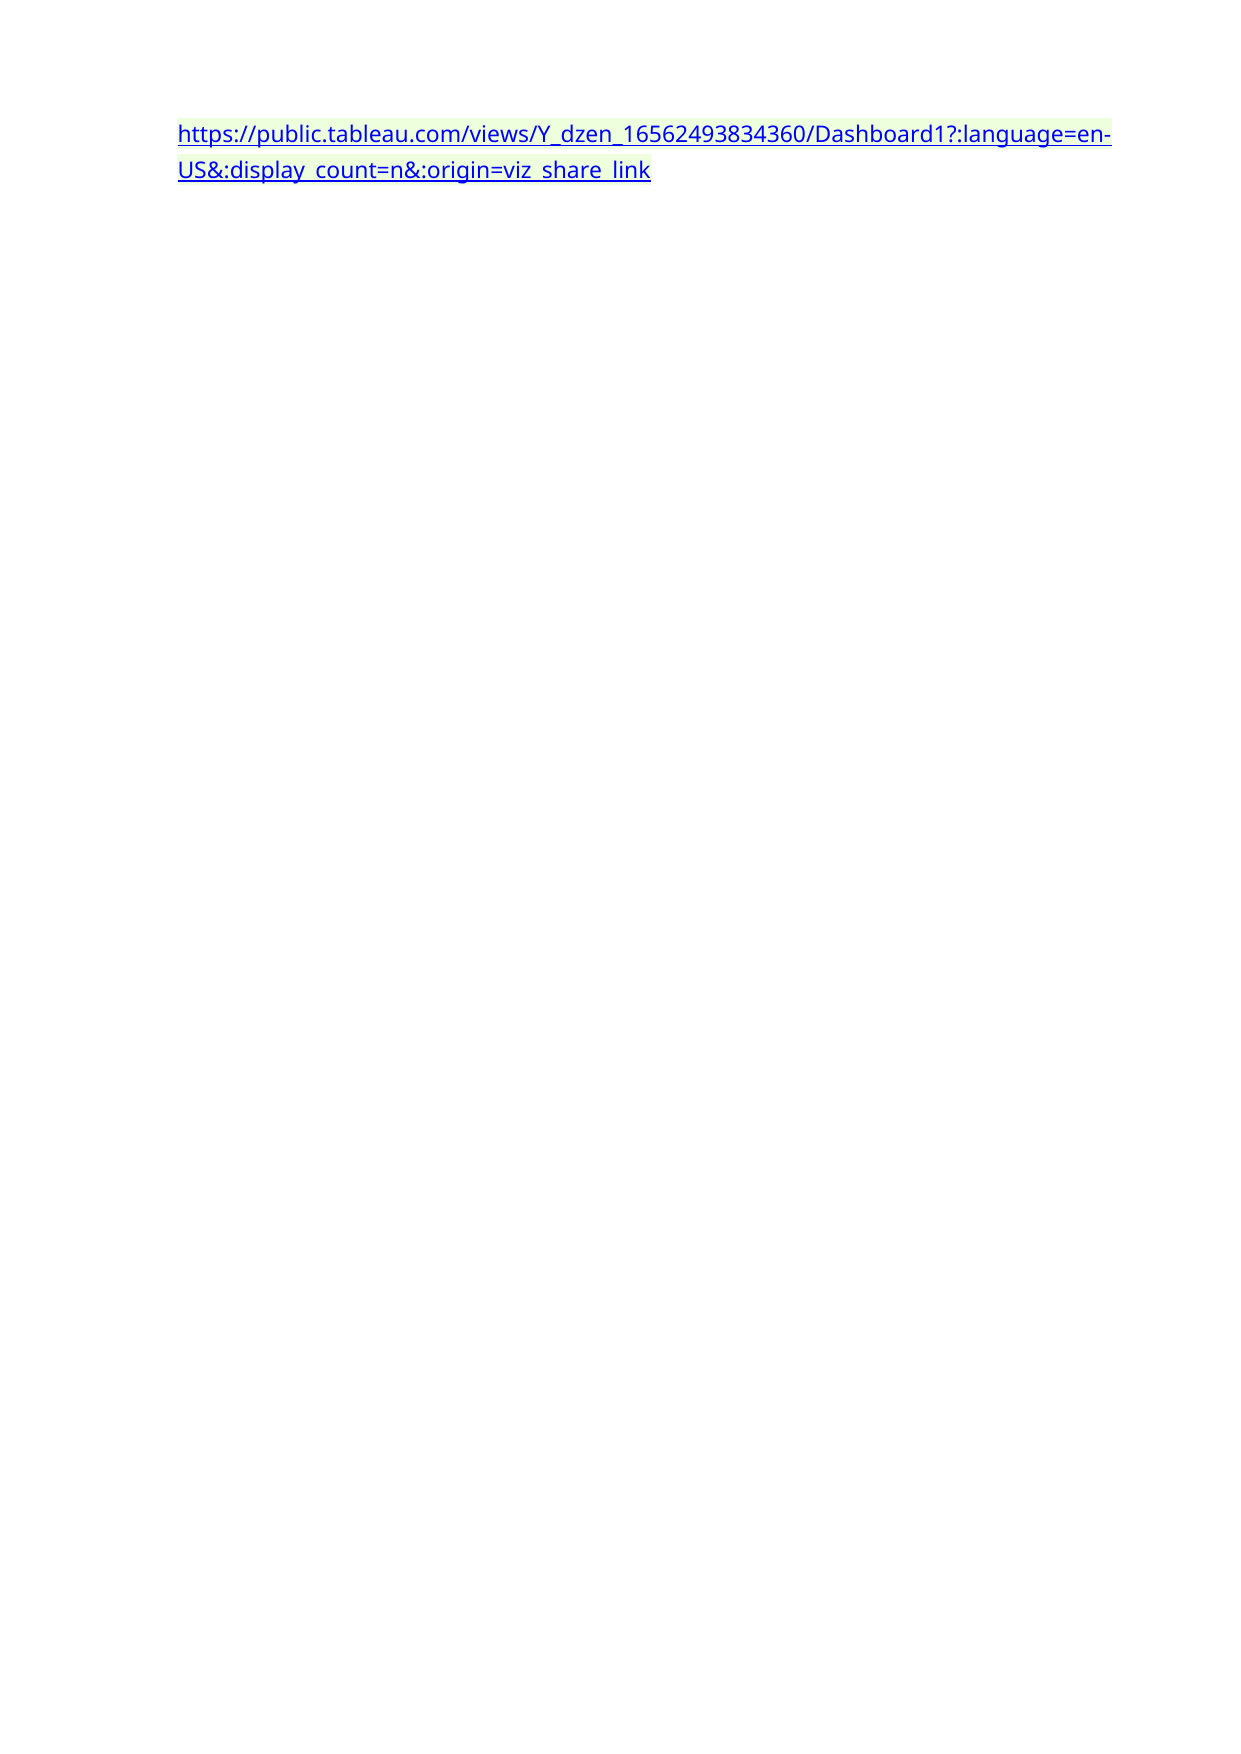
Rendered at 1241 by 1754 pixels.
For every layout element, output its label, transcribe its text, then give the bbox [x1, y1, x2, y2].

text https://public.tableau.com/views/Y_dzen_16562493834360/Dashboard1?:language=en-US&:display_count=n&:origin=viz_share_link [177, 118, 1152, 185]
